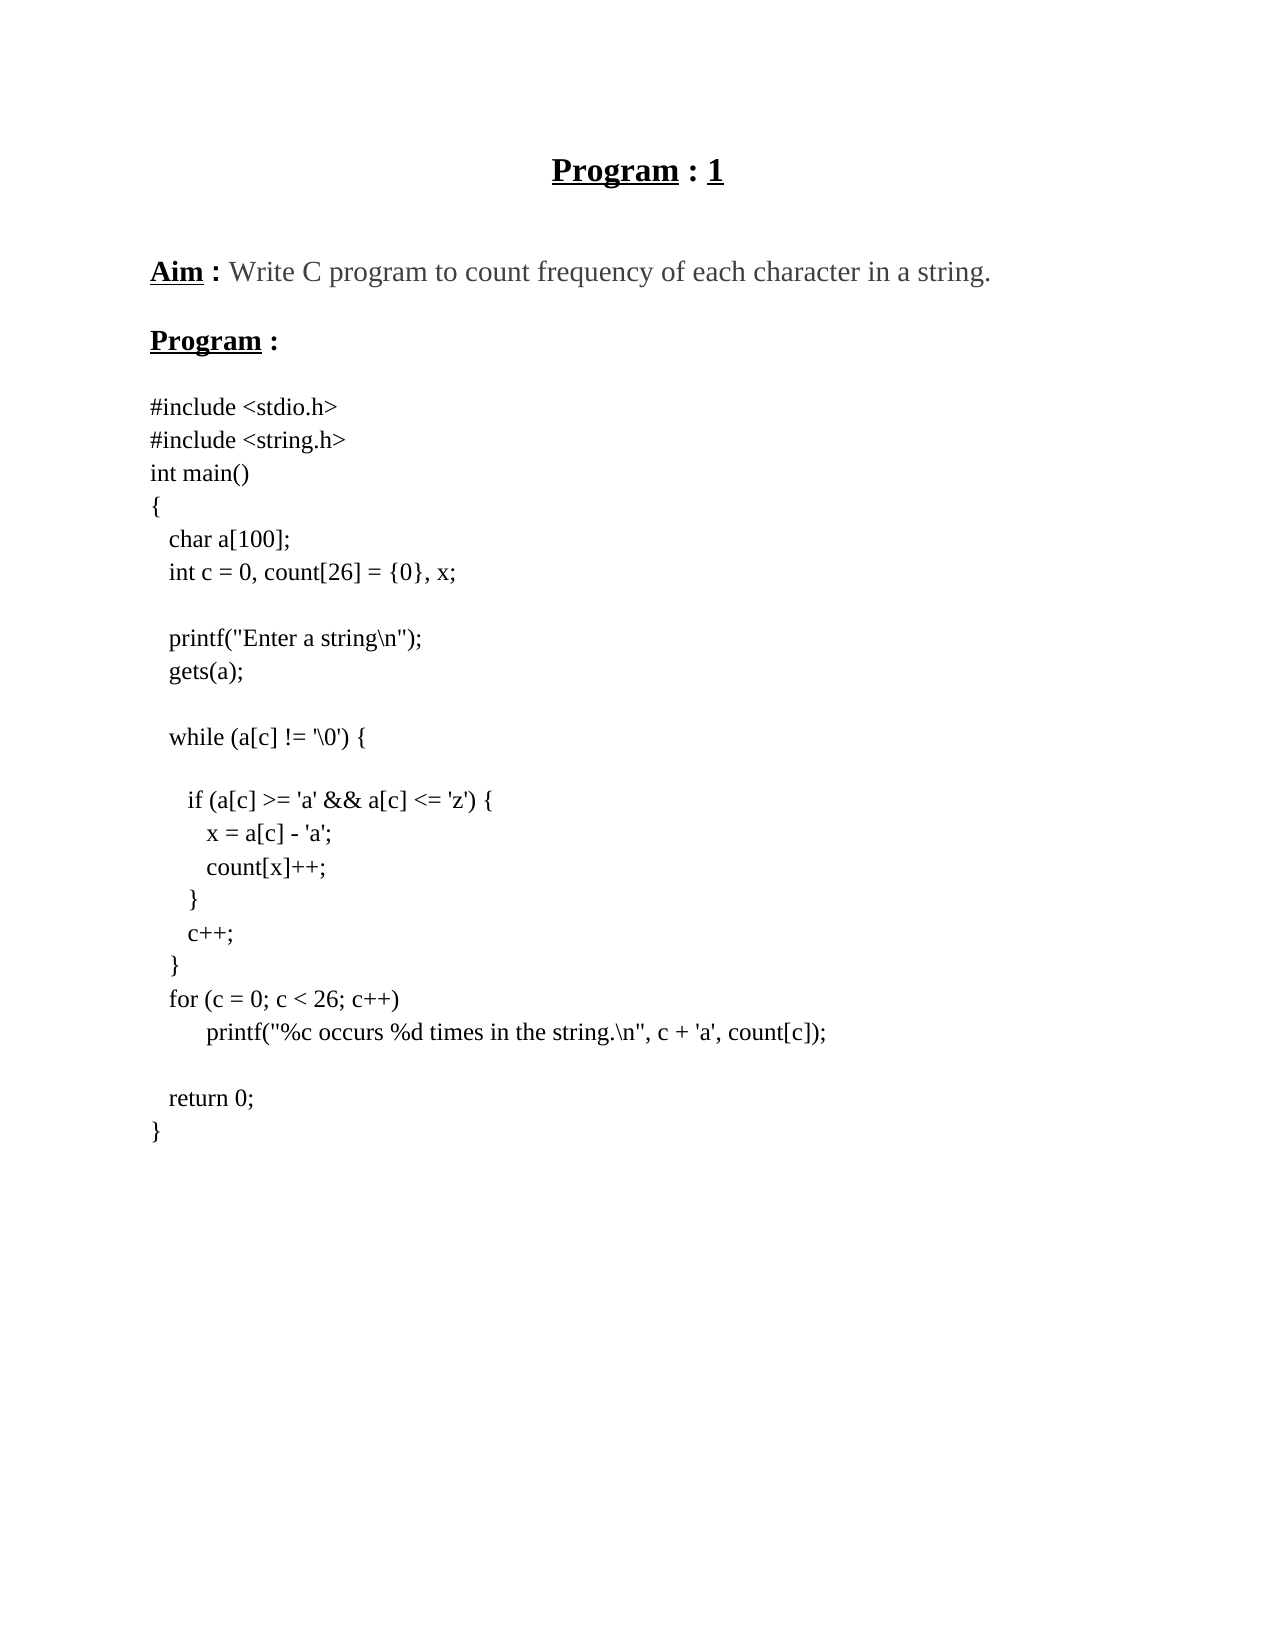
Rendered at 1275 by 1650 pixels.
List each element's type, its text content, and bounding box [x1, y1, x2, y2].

text printf("Enter a string\n"); [150, 623, 1125, 652]
text { [150, 491, 1125, 520]
text int c = 0, count[26] = {0}, x; [150, 557, 1125, 586]
text gets(a); [150, 656, 1125, 685]
text count[x]++; [150, 852, 1125, 880]
text return 0; [150, 1083, 1125, 1111]
text } [150, 1116, 1125, 1144]
text if (a[c] >= 'a' && a[c] <= 'z') { [150, 786, 1125, 814]
text x = a[c] - 'a'; [150, 818, 1125, 847]
text Program : [150, 323, 1125, 357]
text Program : 1 [150, 150, 1125, 188]
text } [150, 884, 1125, 913]
text for (c = 0; c < 26; c++) [150, 984, 1125, 1012]
text int main() [150, 458, 1125, 487]
text c++; [150, 918, 1125, 946]
text char a[100]; [150, 524, 1125, 553]
text Aim : Write C program to count frequency of each character in a string. [150, 254, 1125, 288]
text } [150, 951, 1125, 979]
text #include <stdio.h> [150, 392, 1125, 421]
text while (a[c] != '\0') { [150, 722, 1125, 751]
text #include <string.h> [150, 425, 1125, 454]
text printf("%c occurs %d times in the string.\n", c + 'a', count[c]); [150, 1017, 1125, 1045]
